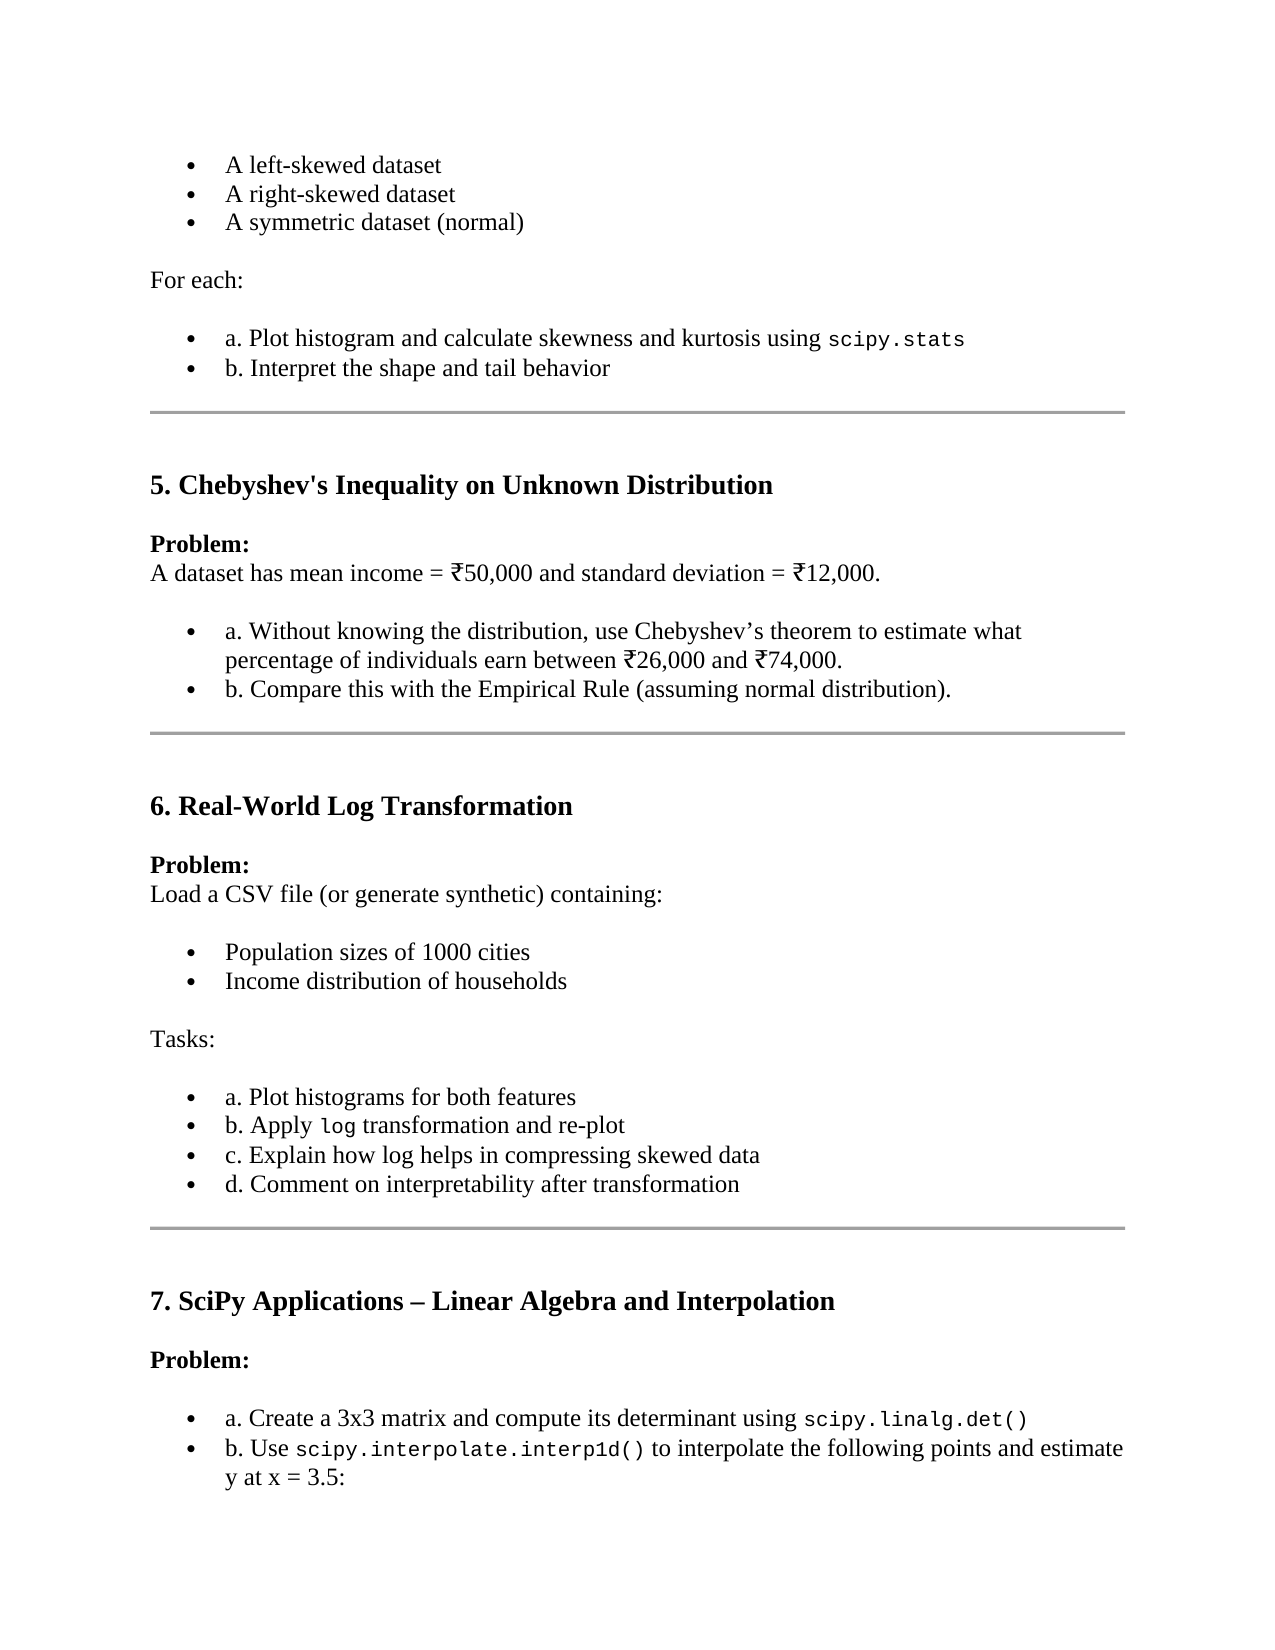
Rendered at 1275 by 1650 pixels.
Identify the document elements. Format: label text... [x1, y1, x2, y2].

list a. Plot histograms for both features [187, 1082, 1125, 1110]
text 6. Real-World Log Transformation [150, 789, 1125, 821]
list d. Comment on interpretability after transformation [187, 1169, 1125, 1197]
list Income distribution of households [187, 966, 1125, 994]
list b. Interpret the shape and tail behavior [187, 353, 1125, 382]
list b. Compare this with the Empirical Rule (assuming normal distribution). [187, 674, 1125, 702]
list a. Create a 3x3 matrix and compute its determinant using scipy.linalg.det() [187, 1403, 1125, 1433]
text For each: [150, 265, 1125, 294]
list c. Explain how log helps in compressing skewed data [187, 1140, 1125, 1169]
list a. Plot histogram and calculate skewness and kurtosis using scipy.stats [187, 323, 1125, 353]
list A symmetric dataset (normal) [187, 207, 1125, 236]
list A right-skewed dataset [187, 179, 1125, 207]
list A left-skewed dataset [187, 150, 1125, 179]
text Problem: [150, 1345, 1125, 1374]
text Problem: A dataset has mean income = ₹50,000 and standard deviation = ₹12,000. [150, 529, 1125, 587]
list a. Without knowing the distribution, use Chebyshev’s theorem to estimate what percentage of individuals earn between ₹26,000 and ₹74,000. [187, 616, 1125, 674]
list b. Apply log transformation and re-plot [187, 1110, 1125, 1140]
text 7. SciPy Applications – Linear Algebra and Interpolation [150, 1284, 1125, 1316]
text Problem: Load a CSV file (or generate synthetic) containing: [150, 850, 1125, 908]
list Population sizes of 1000 cities [187, 937, 1125, 966]
text Tasks: [150, 1024, 1125, 1052]
text 5. Chebyshev's Inequality on Unknown Distribution [150, 468, 1125, 500]
list b. Use scipy.interpolate.interp1d() to interpolate the following points and estimate y at x = 3.5: [187, 1433, 1125, 1491]
